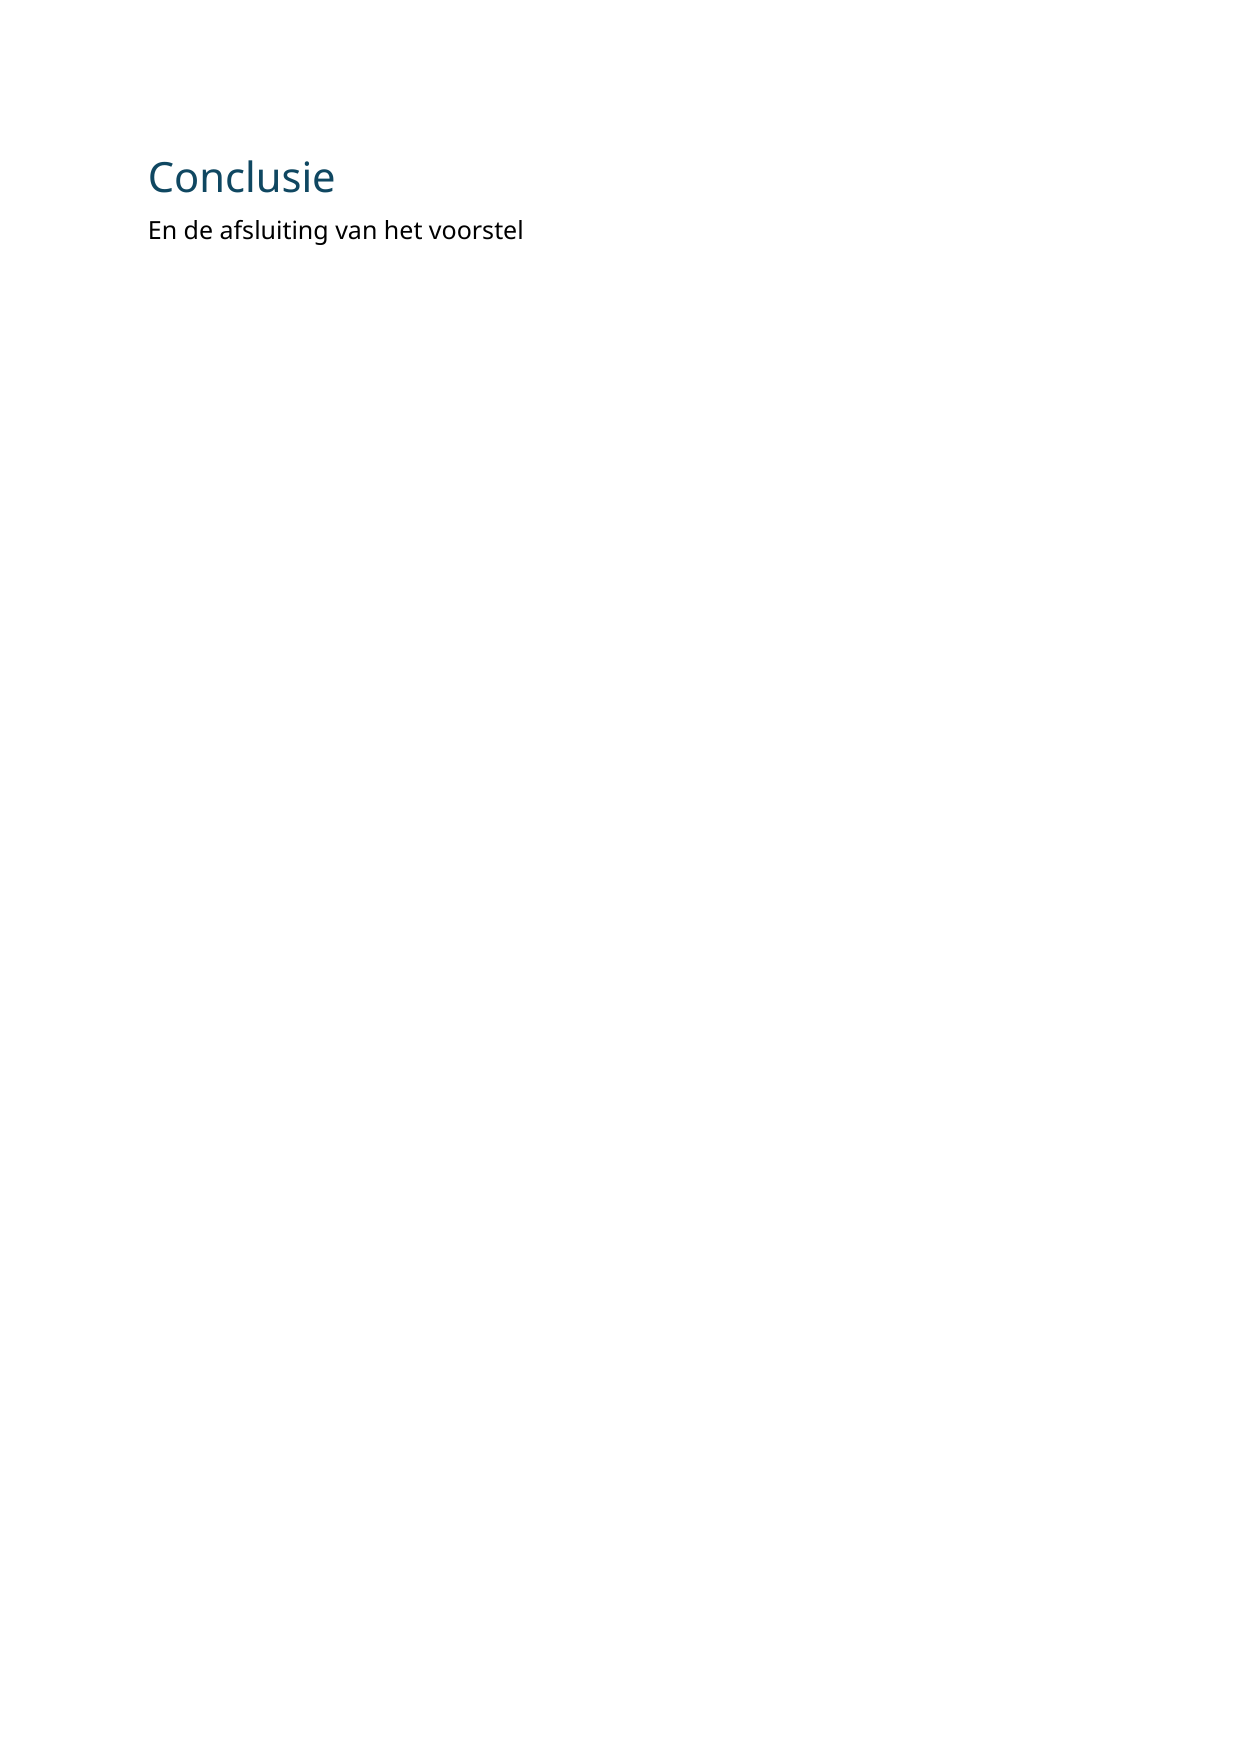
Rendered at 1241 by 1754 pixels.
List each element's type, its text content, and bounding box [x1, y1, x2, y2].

text En de afsluiting van het voorstel [148, 213, 1093, 247]
subtitle Conclusie [148, 148, 1093, 204]
